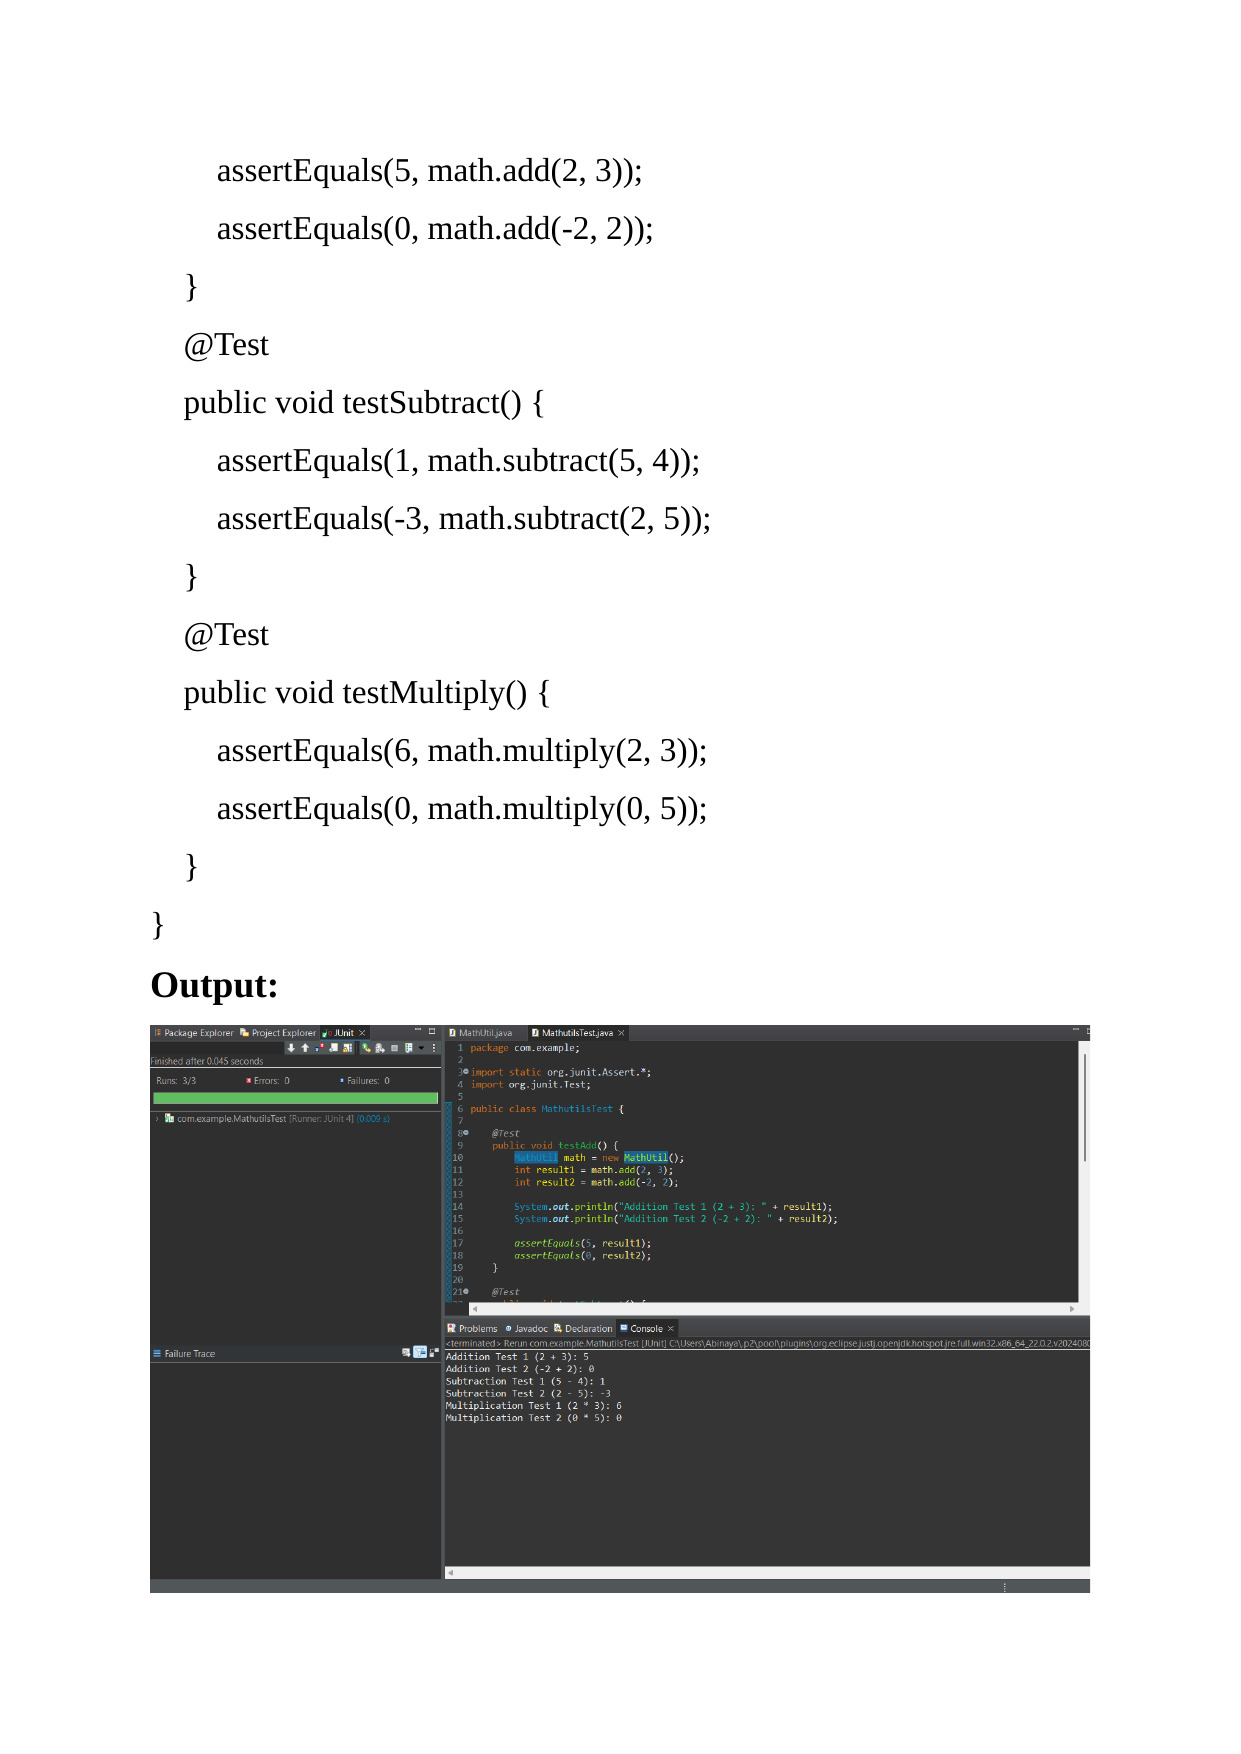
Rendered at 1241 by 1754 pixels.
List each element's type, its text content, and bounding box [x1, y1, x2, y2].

text Output: [150, 962, 1090, 1005]
text public void testMultiply() { [150, 672, 1090, 711]
text } [150, 556, 1090, 594]
text public void testSubtract() { [150, 382, 1090, 420]
text assertEquals(6, math.multiply(2, 3)); [150, 730, 1090, 768]
text assertEquals(0, math.multiply(0, 5)); [150, 788, 1090, 827]
text } [150, 846, 1090, 884]
text } [150, 904, 1090, 943]
text assertEquals(1, math.subtract(5, 4)); [150, 440, 1090, 478]
text } [150, 266, 1090, 304]
text @Test [150, 614, 1090, 652]
text assertEquals(0, math.add(-2, 2)); [150, 208, 1090, 246]
text assertEquals(5, math.add(2, 3)); [150, 150, 1090, 188]
text @Test [150, 324, 1090, 362]
text assertEquals(-3, math.subtract(2, 5)); [150, 498, 1090, 536]
picture [150, 1025, 1091, 1593]
